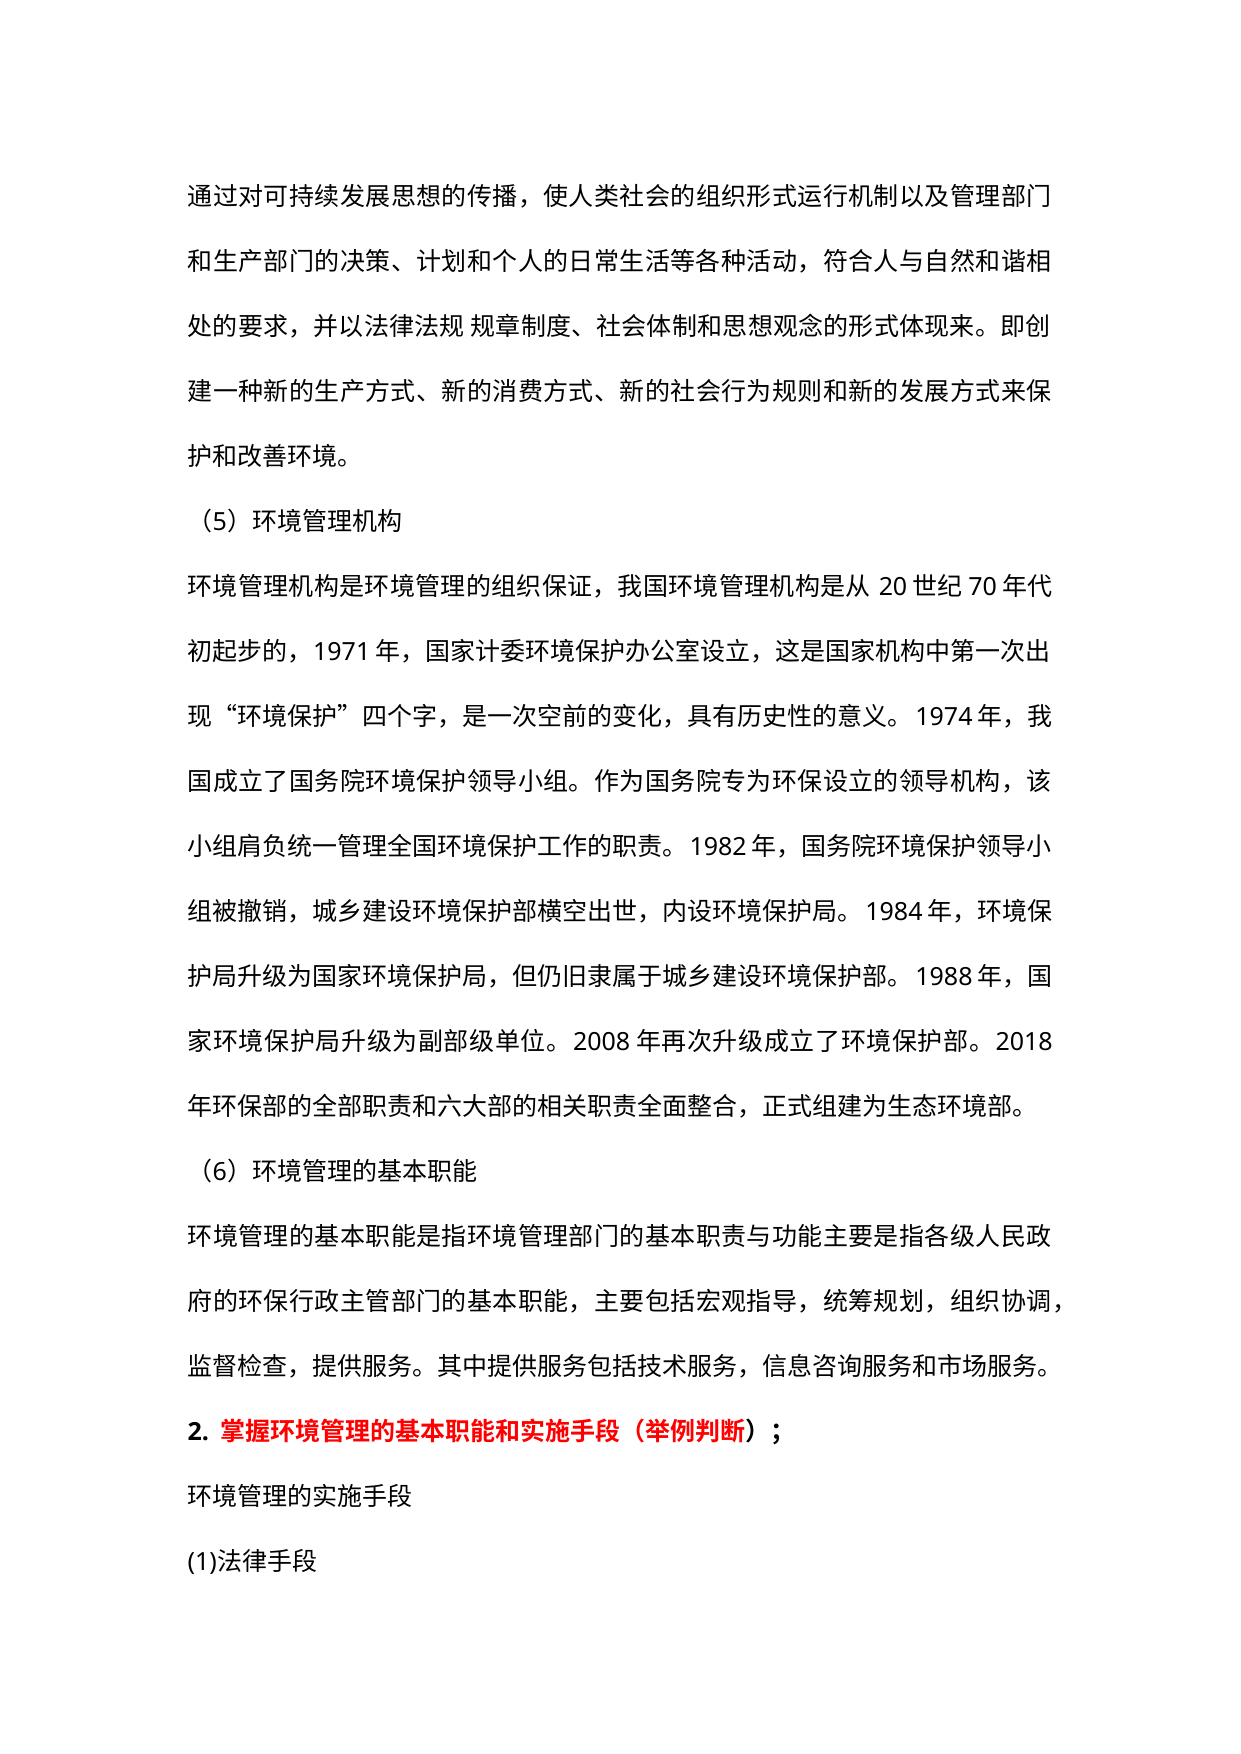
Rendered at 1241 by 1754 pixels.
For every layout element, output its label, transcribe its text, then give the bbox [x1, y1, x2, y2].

text 环境管理的实施手段 [187, 1462, 1053, 1527]
text 环境管理的基本职能是指环境管理部门的基本职责与功能主要是指各级人民政府的环保行政主管部门的基本职能，主要包括宏观指导，统筹规划，组织协调，监督检查，提供服务。其中提供服务包括技术服务，信息咨询服务和市场服务。 [187, 1202, 1053, 1397]
text 通过对可持续发展思想的传播，使人类社会的组织形式运行机制以及管理部门和生产部门的决策、计划和个人的日常生活等各种活动，符合人与自然和谐相处的要求，并以法律法规 规章制度、社会体制和思想观念的形式体现来。即创建一种新的生产方式、新的消费方式、新的社会行为规则和新的发展方式来保护和改善环境。 [187, 162, 1053, 487]
text （6）环境管理的基本职能 [187, 1137, 1053, 1202]
text (1)法律手段 [187, 1527, 1053, 1592]
text （5）环境管理机构 [187, 487, 1053, 552]
text 环境管理机构是环境管理的组织保证，我国环境管理机构是从20世纪70年代初起步的，1971年，国家计委环境保护办公室设立，这是国家机构中第一次出现“环境保护”四个字，是一次空前的变化，具有历史性的意义。1974年，我国成立了国务院环境保护领导小组。作为国务院专为环保设立的领导机构，该小组肩负统一管理全国环境保护工作的职责。1982年，国务院环境保护领导小组被撤销，城乡建设环境保护部横空出世，内设环境保护局。1984年，环境保护局升级为国家环境保护局，但仍旧隶属于城乡建设环境保护部。1988年，国家环境保护局升级为副部级单位。2008年再次升级成立了环境保护部。2018年环保部的全部职责和六大部的相关职责全面整合，正式组建为生态环境部。 [187, 552, 1053, 1137]
list 掌握环境管理的基本职能和实施手段（举例判断）； [187, 1397, 1053, 1462]
